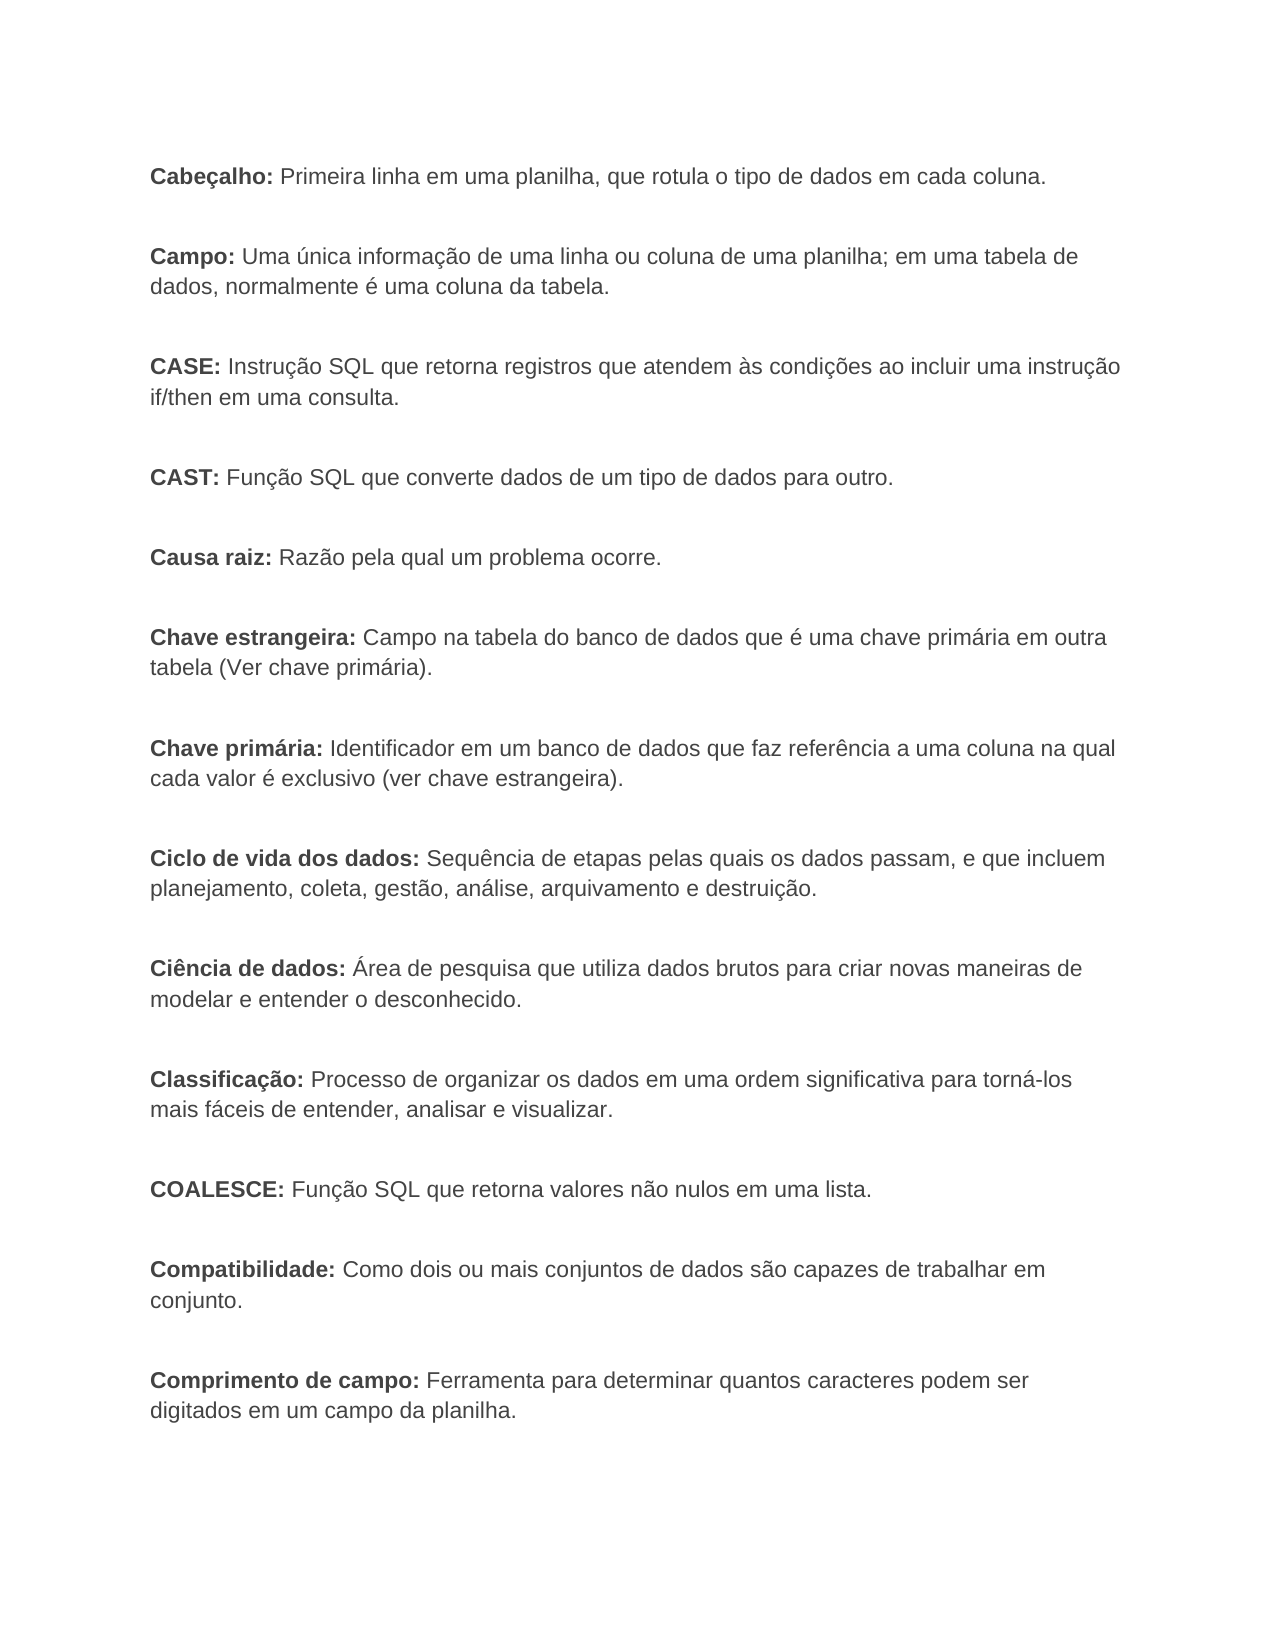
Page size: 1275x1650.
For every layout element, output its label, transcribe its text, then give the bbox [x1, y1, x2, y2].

text Classificação: Processo de organizar os dados em uma ordem significativa para torná-los mais fáceis de entender, analisar e visualizar. [150, 1066, 1125, 1122]
text CASE: Instrução SQL que retorna registros que atendem às condições ao incluir uma instrução if/then em uma consulta. [150, 353, 1125, 410]
text Chave estrangeira: Campo na tabela do banco de dados que é uma chave primária em outra tabela (Ver chave primária). [150, 624, 1125, 681]
text Comprimento de campo: Ferramenta para determinar quantos caracteres podem ser digitados em um campo da planilha. [150, 1367, 1125, 1423]
text Campo: Uma única informação de uma linha ou coluna de uma planilha; em uma tabela de dados, normalmente é uma coluna da tabela. [150, 243, 1125, 299]
text Ciência de dados: Área de pesquisa que utiliza dados brutos para criar novas maneiras de modelar e entender o desconhecido. [150, 955, 1125, 1012]
text Compatibilidade: Como dois ou mais conjuntos de dados são capazes de trabalhar em conjunto. [150, 1256, 1125, 1313]
text COALESCE: Função SQL que retorna valores não nulos em uma lista. [150, 1176, 1125, 1203]
text Cabeçalho: Primeira linha em uma planilha, que rotula o tipo de dados em cada coluna. [150, 163, 1125, 189]
text Ciclo de vida dos dados: Sequência de etapas pelas quais os dados passam, e que incluem planejamento, coleta, gestão, análise, arquivamento e destruição. [150, 845, 1125, 902]
text Causa raiz: Razão pela qual um problema ocorre. [150, 544, 1125, 570]
text Chave primária: Identificador em um banco de dados que faz referência a uma coluna na qual cada valor é exclusivo (ver chave estrangeira). [150, 734, 1125, 791]
text CAST: Função SQL que converte dados de um tipo de dados para outro. [150, 464, 1125, 490]
